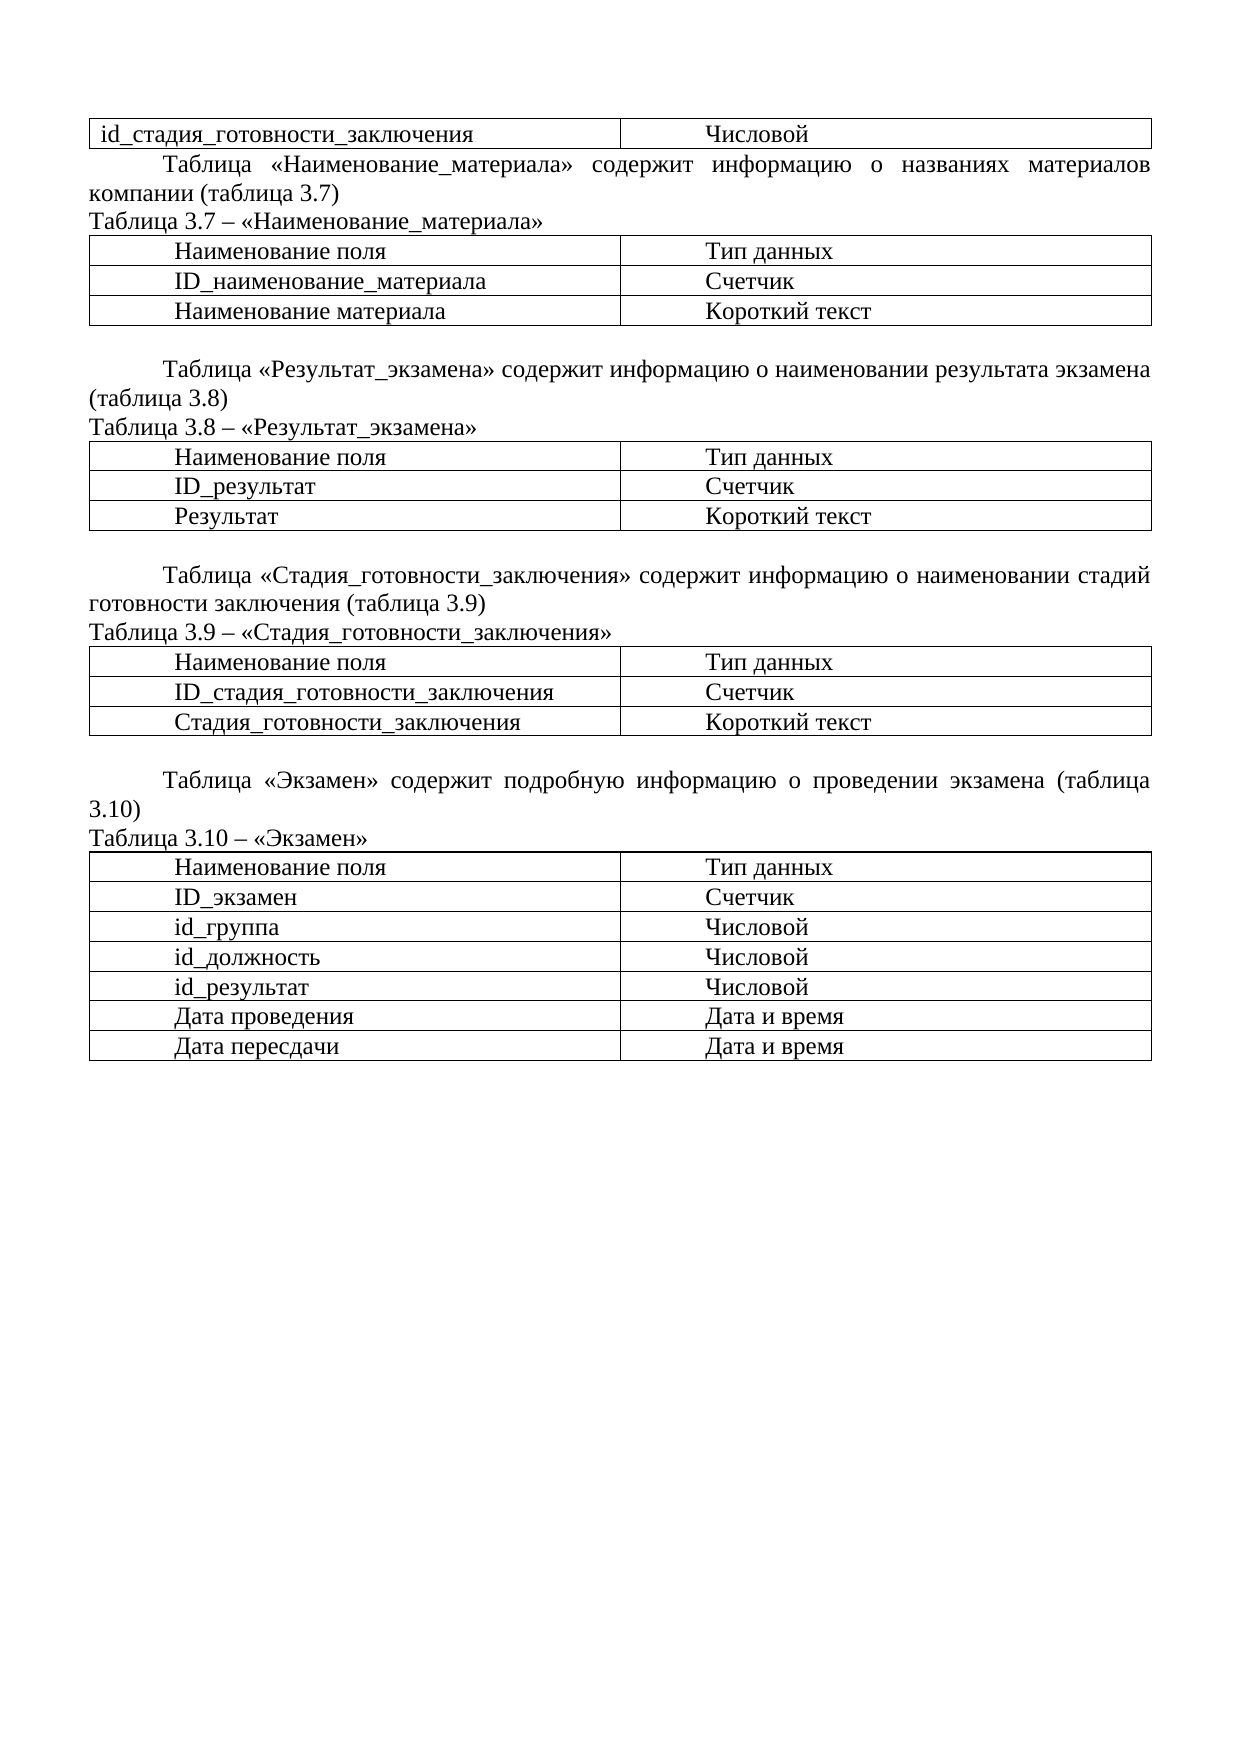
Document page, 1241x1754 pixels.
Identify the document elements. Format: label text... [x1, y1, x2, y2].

list Таблица «Экзамен» содержит подробную информацию о проведении экзамена (таблица 3.10) [89, 765, 1152, 823]
table_cell Счетчик [621, 266, 1151, 295]
table_cell Дата проведения [90, 1001, 620, 1030]
table_cell Дата пересдачи [90, 1031, 620, 1060]
table_cell Числовой [621, 119, 1151, 148]
table_cell Счетчик [621, 471, 1151, 500]
text Таблица 3.10 – «Экзамен» [89, 823, 1152, 851]
table_cell Результат [90, 501, 620, 530]
text Таблица 3.8 – «Результат_экзамена» [89, 412, 1152, 441]
table_cell id_стадия_готовности_заключения [90, 119, 620, 148]
table_cell Счетчик [621, 882, 1151, 911]
table_cell Счетчик [621, 677, 1151, 706]
table_cell Числовой [621, 942, 1151, 971]
table_header Наименование поля [90, 853, 620, 881]
table_header Тип данных [621, 442, 1151, 470]
table_cell Дата и время [621, 1031, 1151, 1060]
table_cell Числовой [621, 912, 1151, 941]
table_cell id_должность [90, 942, 620, 971]
table_header Тип данных [621, 853, 1151, 881]
table_cell ID_стадия_готовности_заключения [90, 677, 620, 706]
table_cell ID_результат [90, 471, 620, 500]
list Таблица «Стадия_готовности_заключения» содержит информацию о наименовании стадий готовности заключения (таблица 3.9) [89, 560, 1152, 617]
table_header Наименование поля [90, 236, 620, 265]
table_cell ID_экзамен [90, 882, 620, 911]
table_header Наименование поля [90, 442, 620, 470]
table_cell Наименование материала [90, 296, 620, 324]
table_cell Короткий текст [621, 501, 1151, 530]
table_cell Короткий текст [621, 296, 1151, 324]
list Таблица «Результат_экзамена» содержит информацию о наименовании результата экзамена (таблица 3.8) [89, 354, 1152, 412]
table_cell Дата и время [621, 1001, 1151, 1030]
text Таблица 3.7 – «Наименование_материала» [89, 206, 1152, 235]
table_header Наименование поля [90, 647, 620, 676]
table_header Тип данных [621, 647, 1151, 676]
table_cell id_группа [90, 912, 620, 941]
text Таблица 3.9 – «Стадия_готовности_заключения» [89, 617, 1152, 646]
table_cell Числовой [621, 972, 1151, 1000]
table_header Тип данных [621, 236, 1151, 265]
table_cell Стадия_готовности_заключения [90, 707, 620, 735]
table_cell Короткий текст [621, 707, 1151, 735]
list Таблица «Наименование_материала» содержит информацию о названиях материалов компании (таблица 3.7) [89, 149, 1152, 206]
table_cell ID_наименование_материала [90, 266, 620, 295]
table_cell id_результат [90, 972, 620, 1000]
